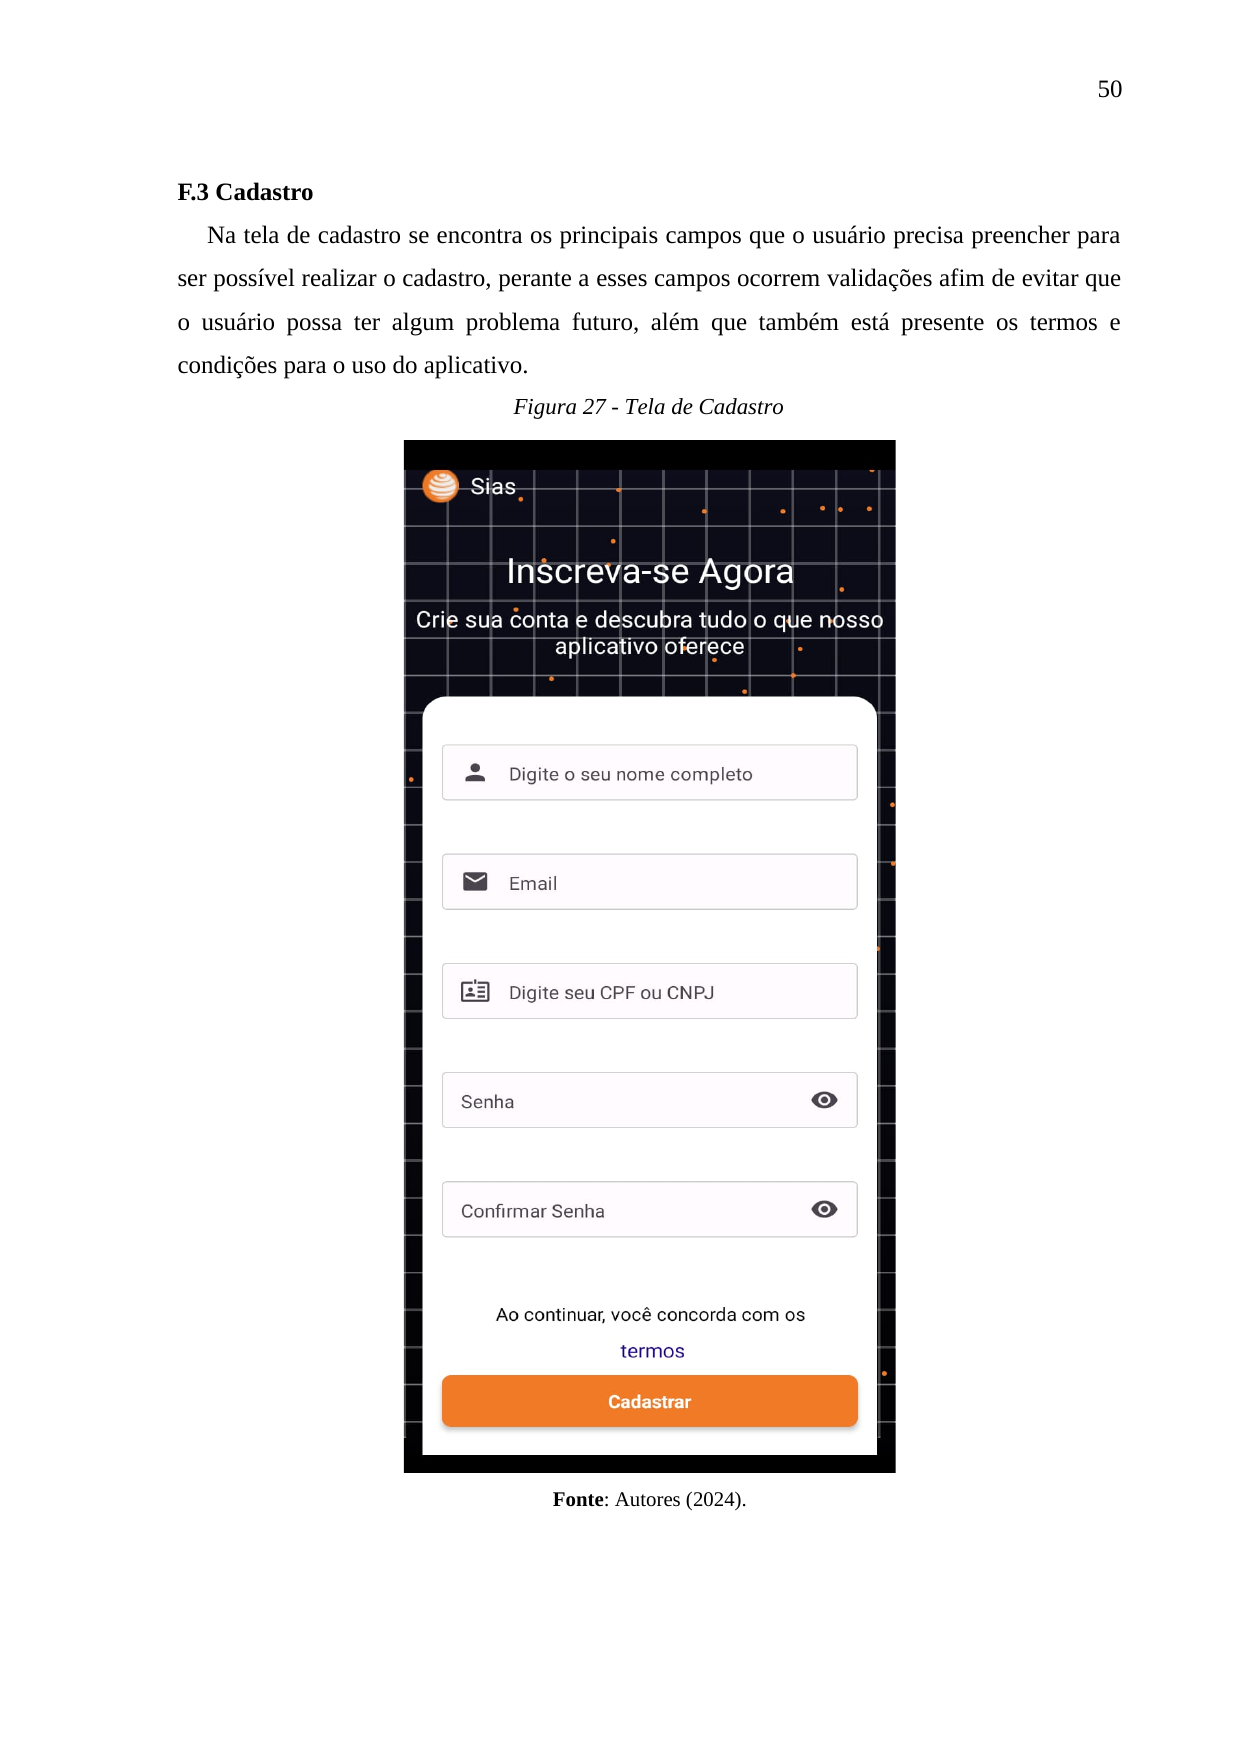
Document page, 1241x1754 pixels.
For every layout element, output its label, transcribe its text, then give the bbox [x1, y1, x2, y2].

text Figura 27 - Tela de Cadastro [177, 393, 1122, 419]
picture [403, 440, 896, 1473]
text Na tela de cadastro se encontra os principais campos que o usuário precisa preencher para ser possível realizar o cadastro, perante a esses campos ocorrem validações afim de evitar que o usuário possa ter algum problema futuro, além que também está presente os termos e condições para o uso do aplicativo. [177, 220, 1122, 378]
text Fonte: Autores (2024). [177, 1487, 1122, 1511]
subtitle F.3 Cadastro [177, 177, 1122, 206]
